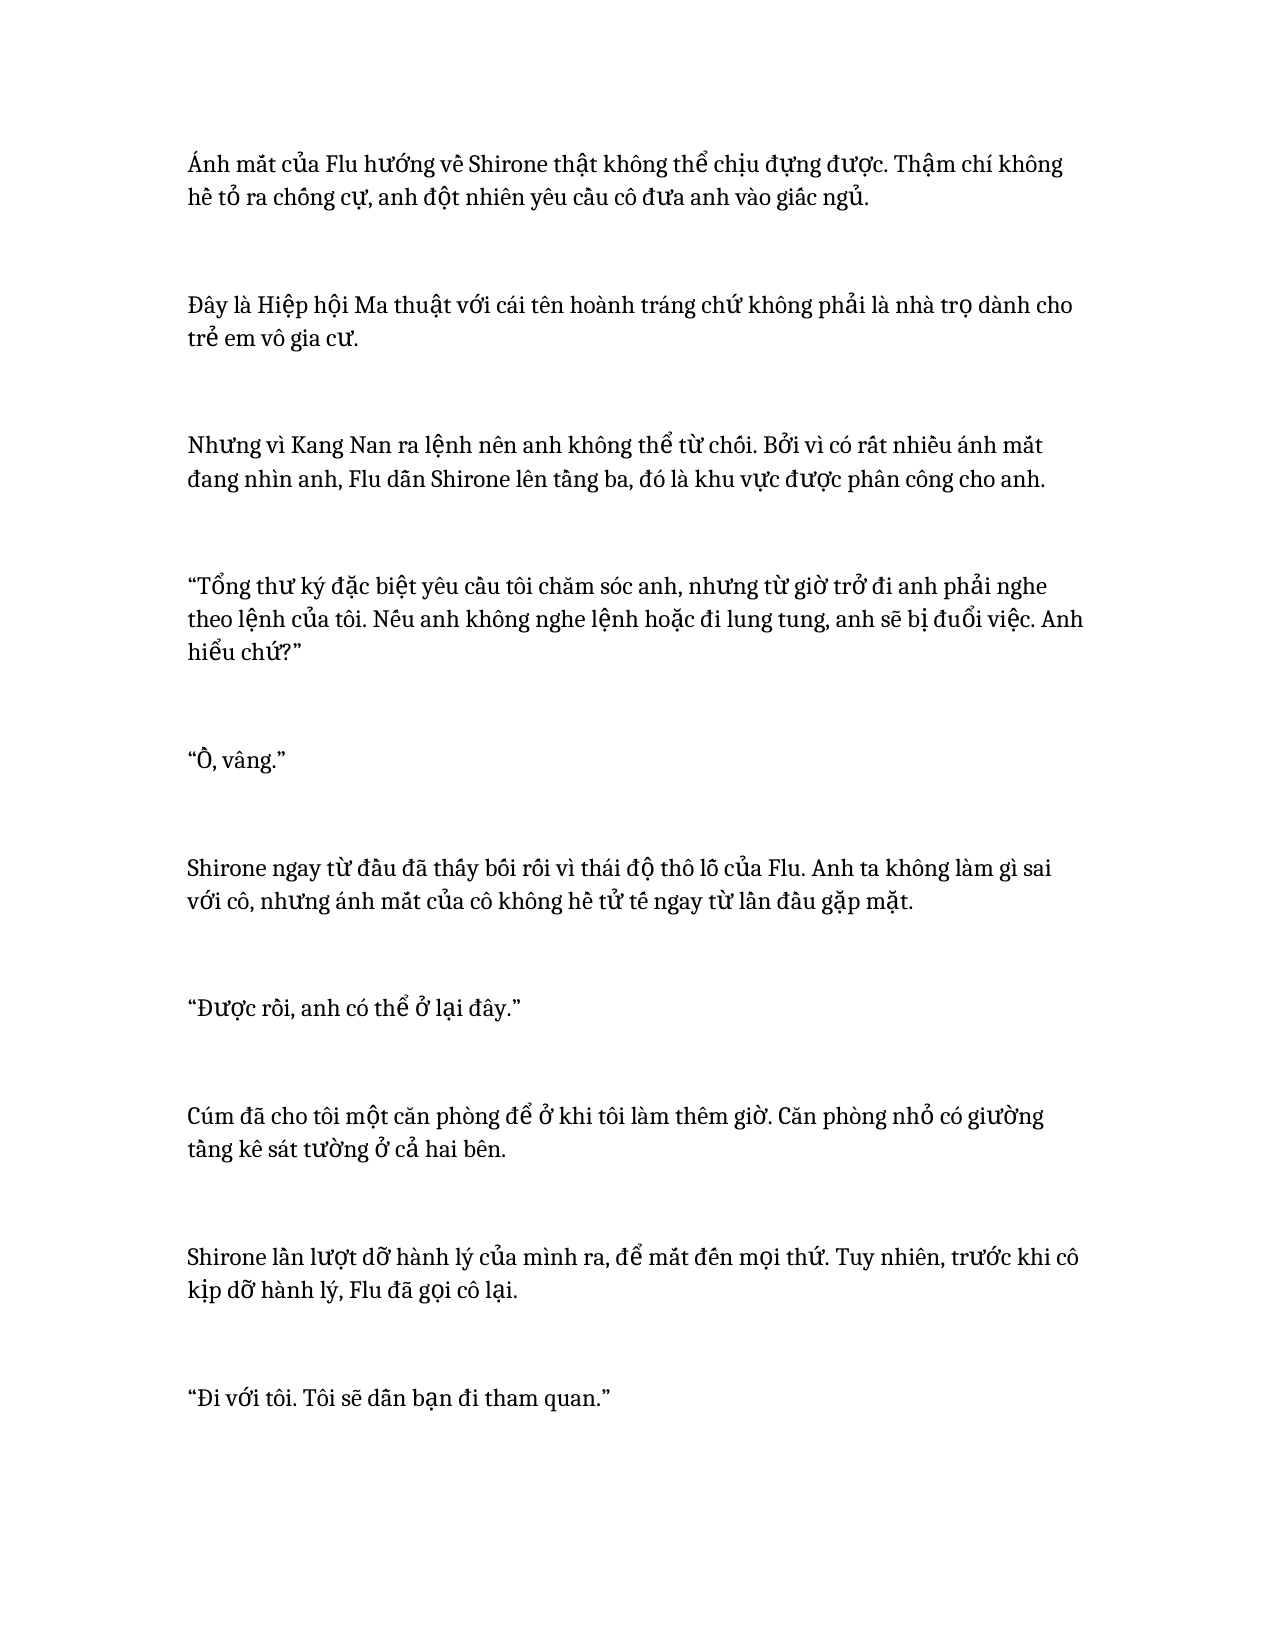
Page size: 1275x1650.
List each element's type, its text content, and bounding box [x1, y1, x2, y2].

text Nhưng vì Kang Nan ra lệnh nên anh không thể từ chối. Bởi vì có rất nhiều ánh mắt đang nhìn anh, Flu dẫn Shirone lên tầng ba, đó là khu vực được phân công cho anh. [187, 431, 1087, 493]
text “Tổng thư ký đặc biệt yêu cầu tôi chăm sóc anh, nhưng từ giờ trở đi anh phải nghe theo lệnh của tôi. Nếu anh không nghe lệnh hoặc đi lung tung, anh sẽ bị đuổi việc. Anh hiểu chứ?” [187, 572, 1087, 667]
text “Đi với tôi. Tôi sẽ dẫn bạn đi tham quan.” [187, 1383, 1087, 1412]
text Đây là Hiệp hội Ma thuật với cái tên hoành tráng chứ không phải là nhà trọ dành cho trẻ em vô gia cư. [187, 291, 1087, 352]
text Cúm đã cho tôi một căn phòng để ở khi tôi làm thêm giờ. Căn phòng nhỏ có giường tầng kê sát tường ở cả hai bên. [187, 1102, 1087, 1164]
text Ánh mắt của Flu hướng về Shirone thật không thể chịu đựng được. Thậm chí không hề tỏ ra chống cự, anh đột nhiên yêu cầu cô đưa anh vào giấc ngủ. [187, 150, 1087, 212]
text “Ồ, vâng.” [187, 746, 1087, 775]
text “Được rồi, anh có thể ở lại đây.” [187, 994, 1087, 1023]
text Shirone ngay từ đầu đã thấy bối rối vì thái độ thô lỗ của Flu. Anh ta không làm gì sai với cô, nhưng ánh mắt của cô không hề tử tế ngay từ lần đầu gặp mặt. [187, 854, 1087, 915]
text Shirone lần lượt dỡ hành lý của mình ra, để mắt đến mọi thứ. Tuy nhiên, trước khi cô kịp dỡ hành lý, Flu đã gọi cô lại. [187, 1243, 1087, 1304]
